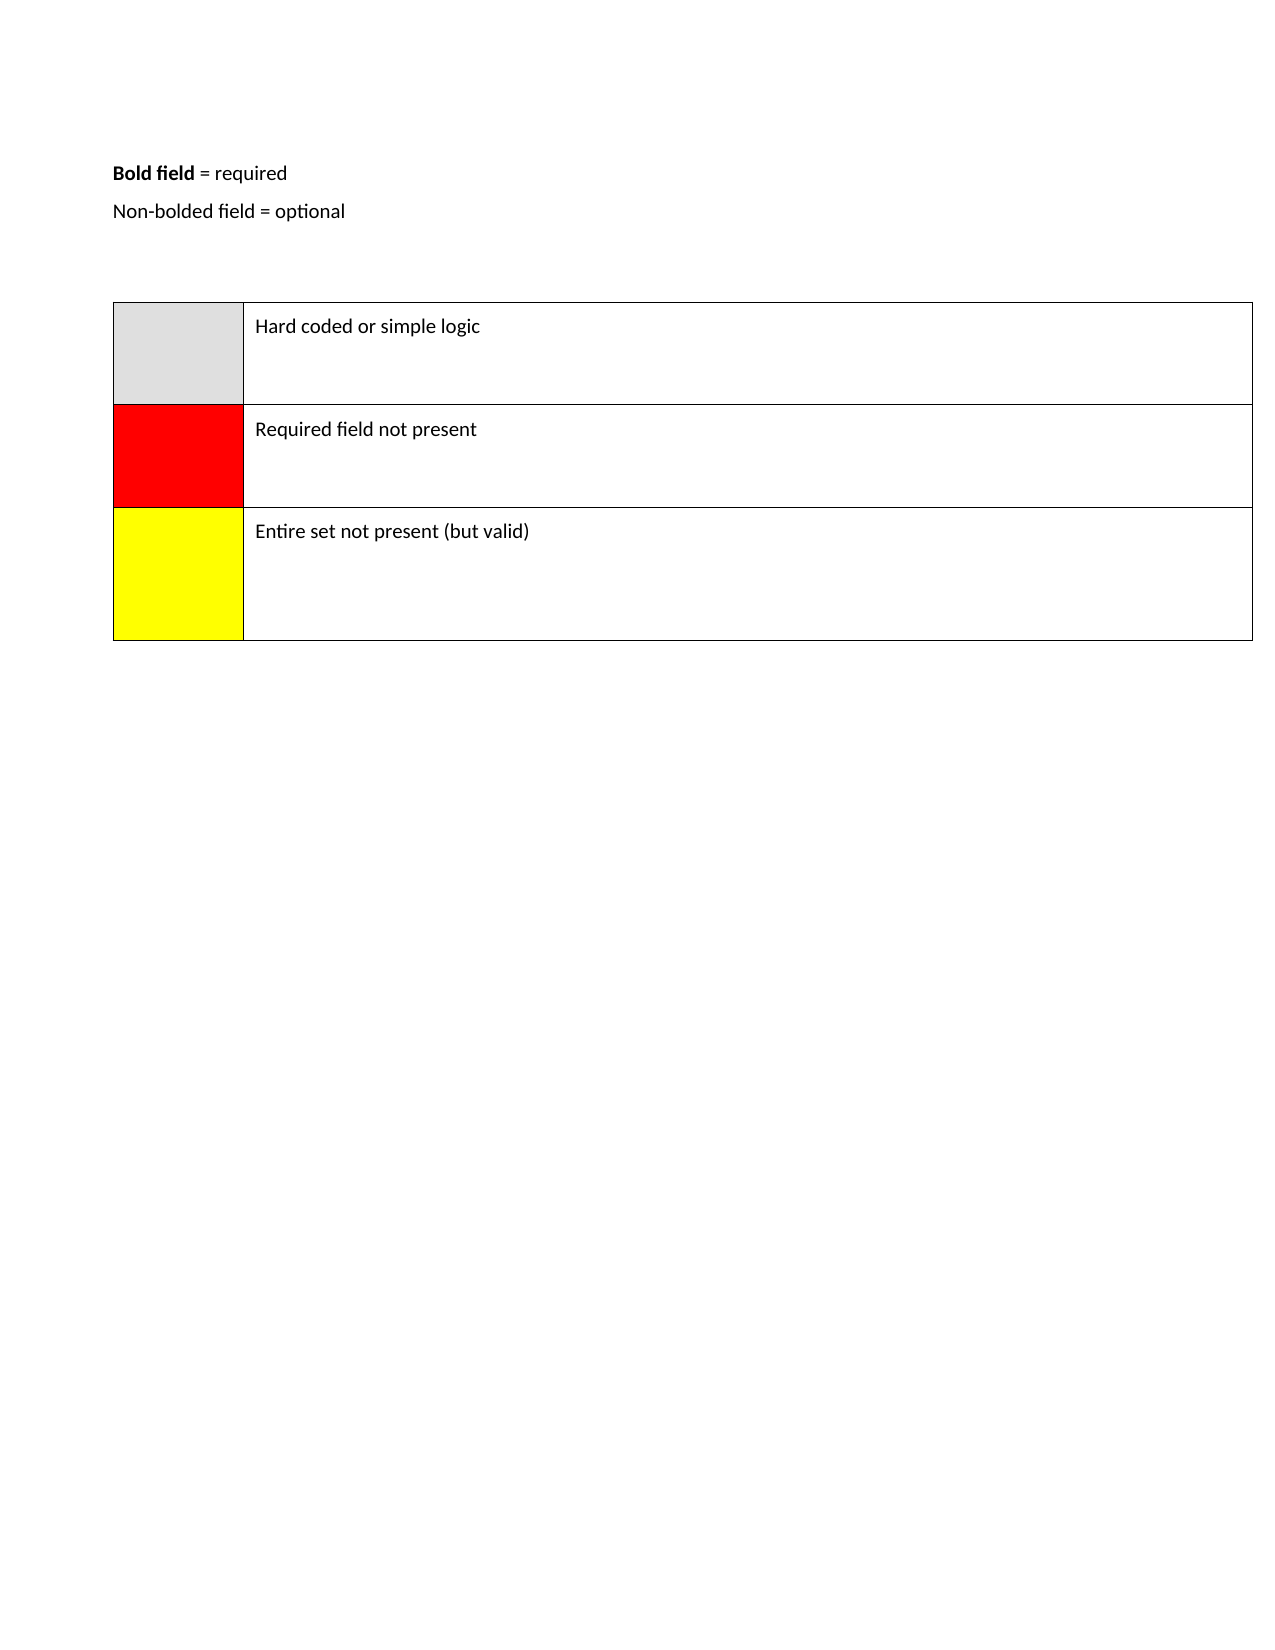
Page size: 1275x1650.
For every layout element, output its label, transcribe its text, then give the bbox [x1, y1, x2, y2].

table_header Hard coded or simple logic [244, 303, 1252, 404]
text Bold field = required [113, 161, 575, 186]
table_cell Required field not present [244, 405, 1252, 507]
table_header [114, 303, 243, 404]
text Non-bolded field = optional [113, 198, 575, 224]
table_cell [114, 508, 243, 640]
table_cell Entire set not present (but valid) [244, 508, 1252, 640]
table_cell [114, 405, 243, 507]
